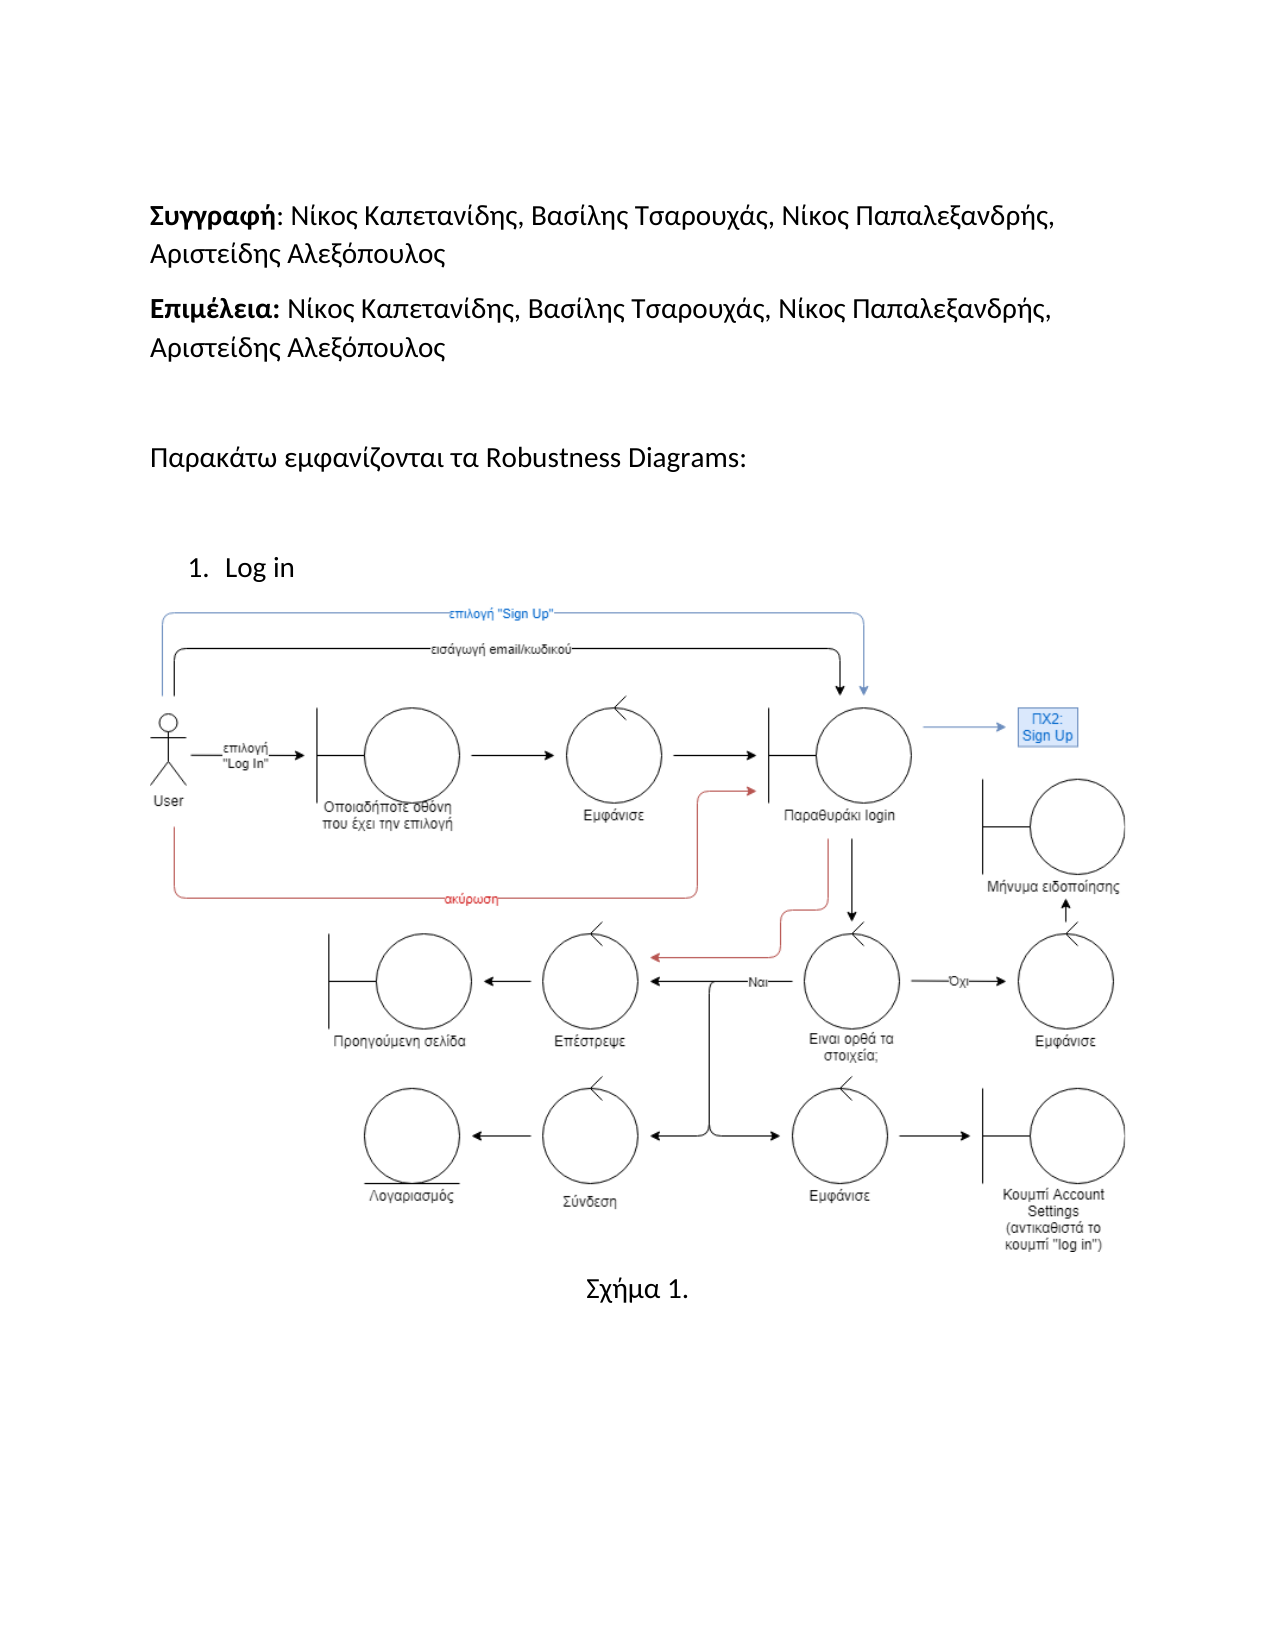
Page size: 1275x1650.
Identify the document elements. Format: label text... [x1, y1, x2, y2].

text Παρακάτω εμφανίζονται τα Robustness Diagrams: [150, 439, 1125, 475]
picture [150, 604, 1125, 1252]
text Σχήμα 1. [150, 1270, 1125, 1306]
text Επιμέλεια: Νίκος Καπετανίδης, Βασίλης Τσαρουχάς, Νίκος Παπαλεξανδρής, Αριστείδης Αλεξόπουλος [150, 290, 1125, 364]
text Συγγραφή: Νίκος Καπετανίδης, Βασίλης Τσαρουχάς, Νίκος Παπαλεξανδρής, Αριστείδης Αλεξόπουλος [150, 197, 1125, 271]
list Log in [187, 549, 1125, 585]
